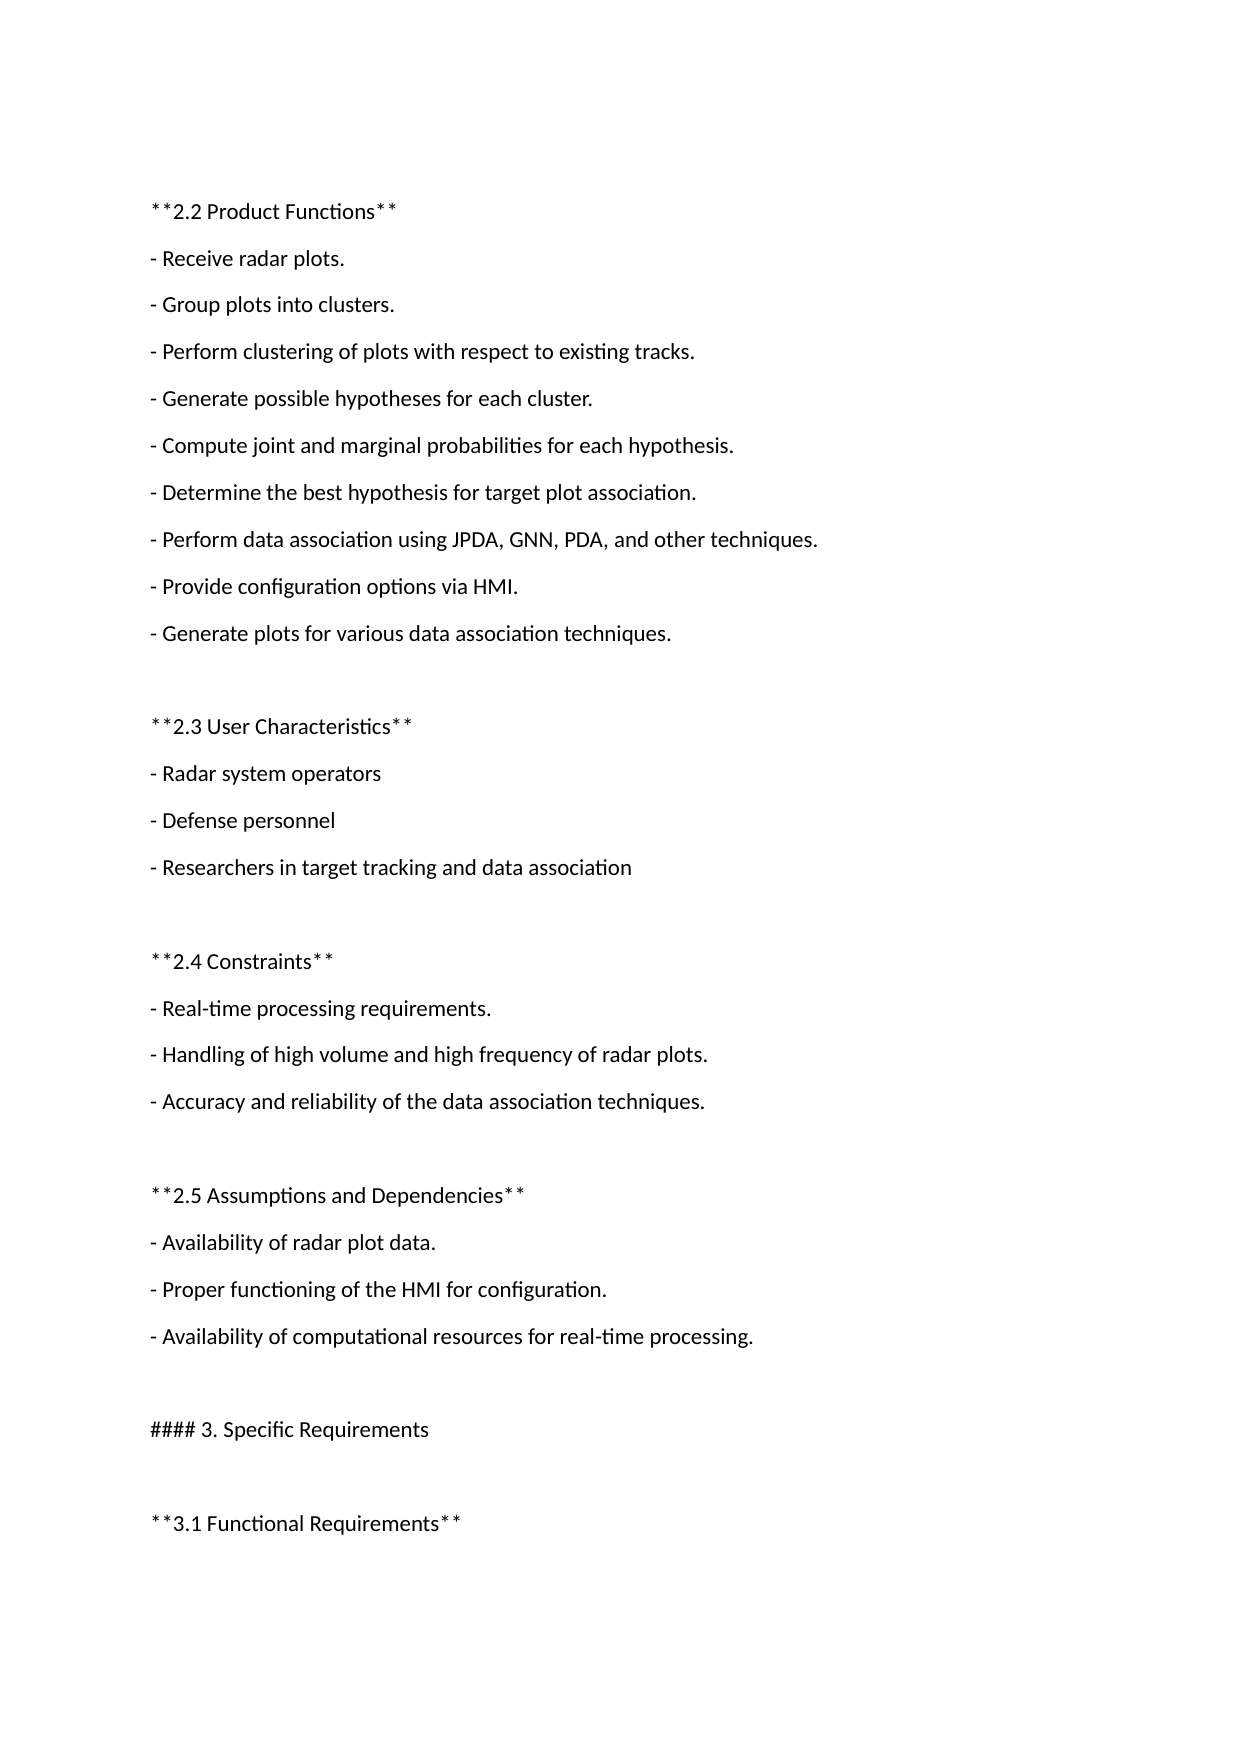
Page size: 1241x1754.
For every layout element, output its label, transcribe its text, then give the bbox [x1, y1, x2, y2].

text - Proper functioning of the HMI for configuration. [150, 1275, 1090, 1303]
text **3.1 Functional Requirements** [150, 1509, 1090, 1537]
text #### 3. Specific Requirements [150, 1416, 1090, 1444]
text - Availability of radar plot data. [150, 1228, 1090, 1256]
text - Compute joint and marginal probabilities for each hypothesis. [150, 431, 1090, 459]
text - Accuracy and reliability of the data association techniques. [150, 1087, 1090, 1116]
text - Perform data association using JPDA, GNN, PDA, and other techniques. [150, 525, 1090, 553]
text - Provide configuration options via HMI. [150, 572, 1090, 600]
text - Defense personnel [150, 806, 1090, 834]
text - Real-time processing requirements. [150, 994, 1090, 1022]
text - Generate possible hypotheses for each cluster. [150, 384, 1090, 412]
text - Generate plots for various data association techniques. [150, 619, 1090, 647]
text **2.4 Constraints** [150, 947, 1090, 975]
text - Receive radar plots. [150, 244, 1090, 272]
text - Handling of high volume and high frequency of radar plots. [150, 1041, 1090, 1069]
text **2.5 Assumptions and Dependencies** [150, 1181, 1090, 1209]
text - Group plots into clusters. [150, 291, 1090, 319]
text **2.3 User Characteristics** [150, 712, 1090, 741]
text - Determine the best hypothesis for target plot association. [150, 478, 1090, 506]
text - Availability of computational resources for real-time processing. [150, 1322, 1090, 1350]
text **2.2 Product Functions** [150, 197, 1090, 225]
text - Radar system operators [150, 759, 1090, 787]
text - Researchers in target tracking and data association [150, 853, 1090, 881]
text - Perform clustering of plots with respect to existing tracks. [150, 337, 1090, 366]
